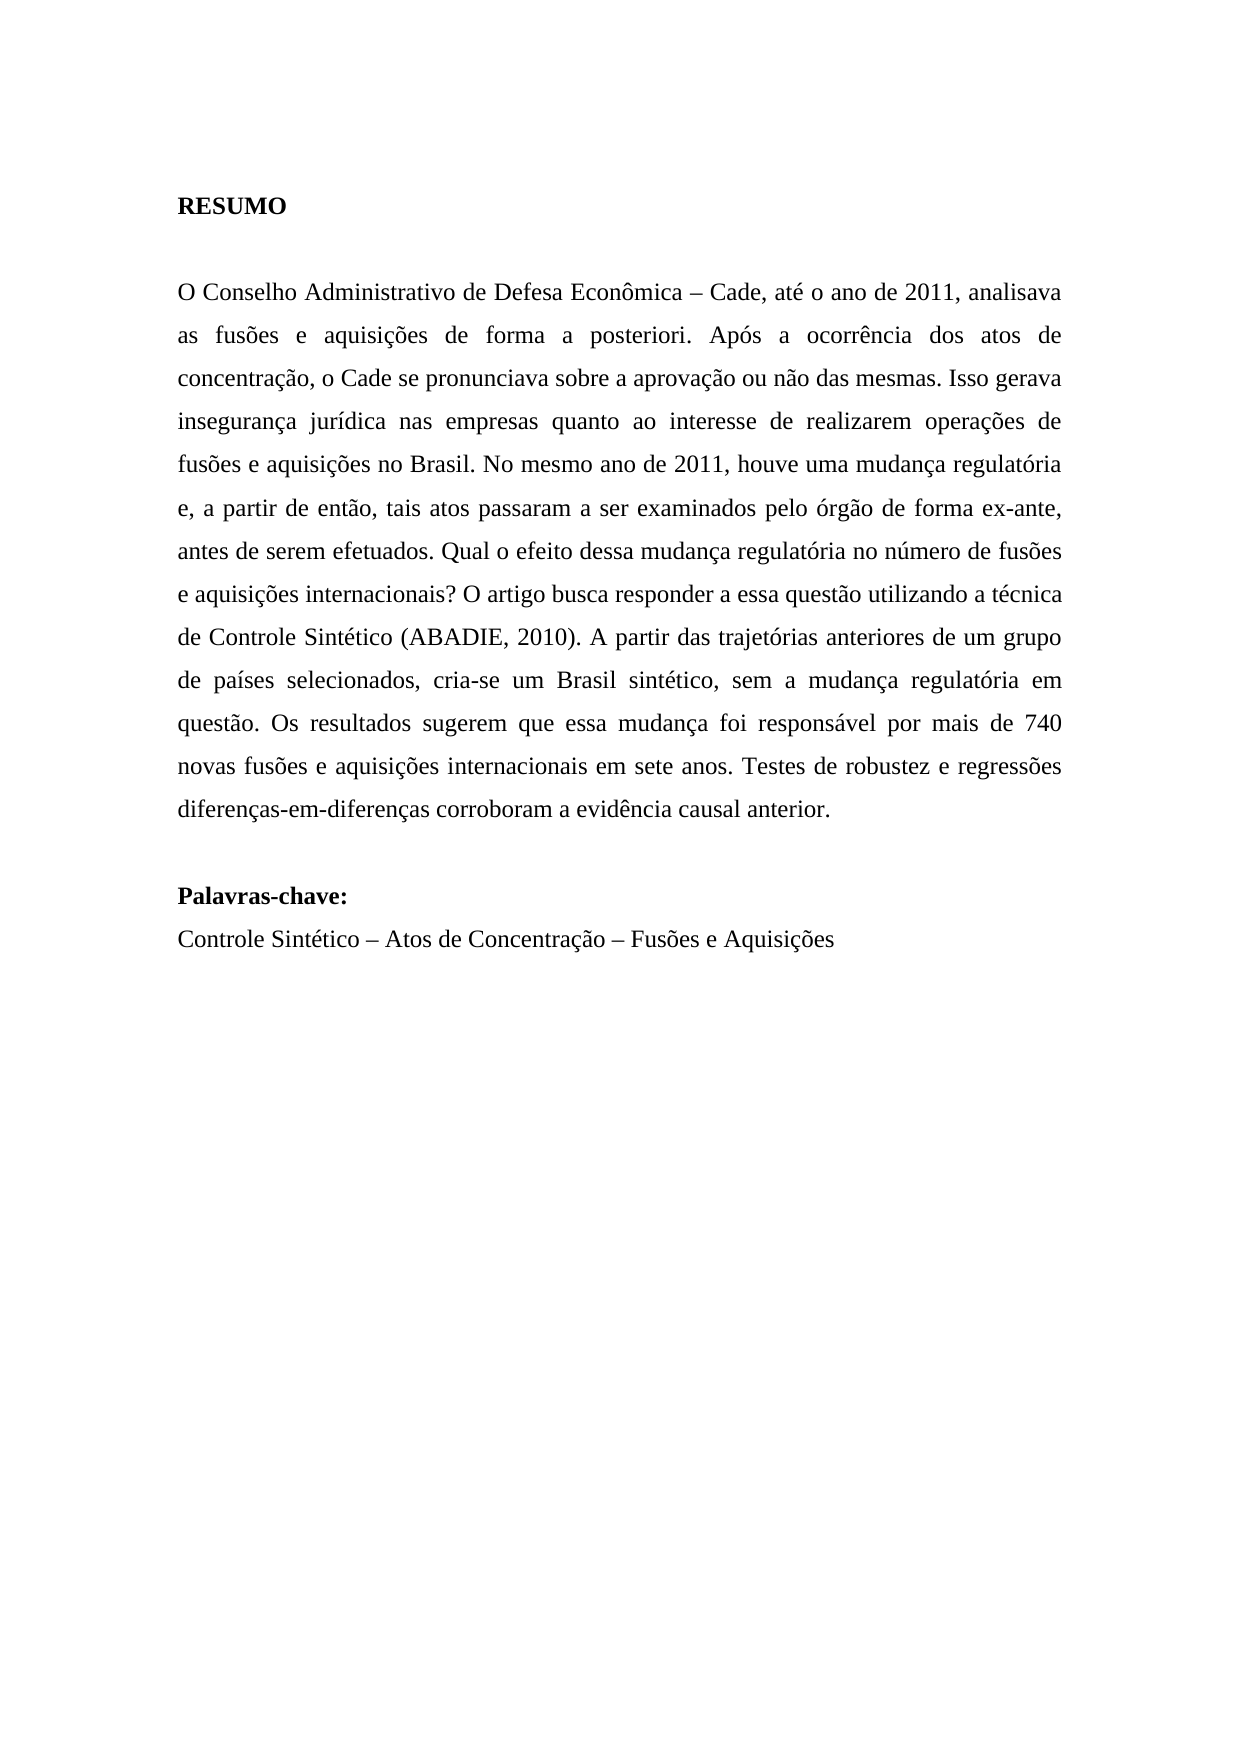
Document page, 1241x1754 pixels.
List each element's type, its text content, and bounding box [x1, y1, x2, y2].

list Palavras-chave: [177, 881, 1063, 909]
list RESUMO [177, 191, 1063, 219]
list Controle Sintético – Atos de Concentração – Fusões e Aquisições [177, 924, 1063, 953]
list O Conselho Administrativo de Defesa Econômica – Cade, até o ano de 2011, analisava as fusões e aquisições de forma a posteriori. Após a ocorrência dos atos de concentração, o Cade se pronunciava sobre a aprovação ou não das mesmas. Isso gerava insegurança jurídica nas empresas quanto ao interesse de realizarem operações de fusões e aquisições no Brasil. No mesmo ano de 2011, houve uma mudança regulatória e, a partir de então, tais atos passaram a ser examinados pelo órgão de forma ex-ante, antes de serem efetuados. Qual o efeito dessa mudança regulatória no número de fusões e aquisições internacionais? O artigo busca responder a essa questão utilizando a técnica de Controle Sintético (ABADIE, 2010). A partir das trajetórias anteriores de um grupo de países selecionados, cria-se um Brasil sintético, sem a mudança regulatória em questão. Os resultados sugerem que essa mudança foi responsável por mais de 740 novas fusões e aquisições internacionais em sete anos. Testes de robustez e regressões diferenças-em-diferenças corroboram a evidência causal anterior. [177, 277, 1063, 823]
